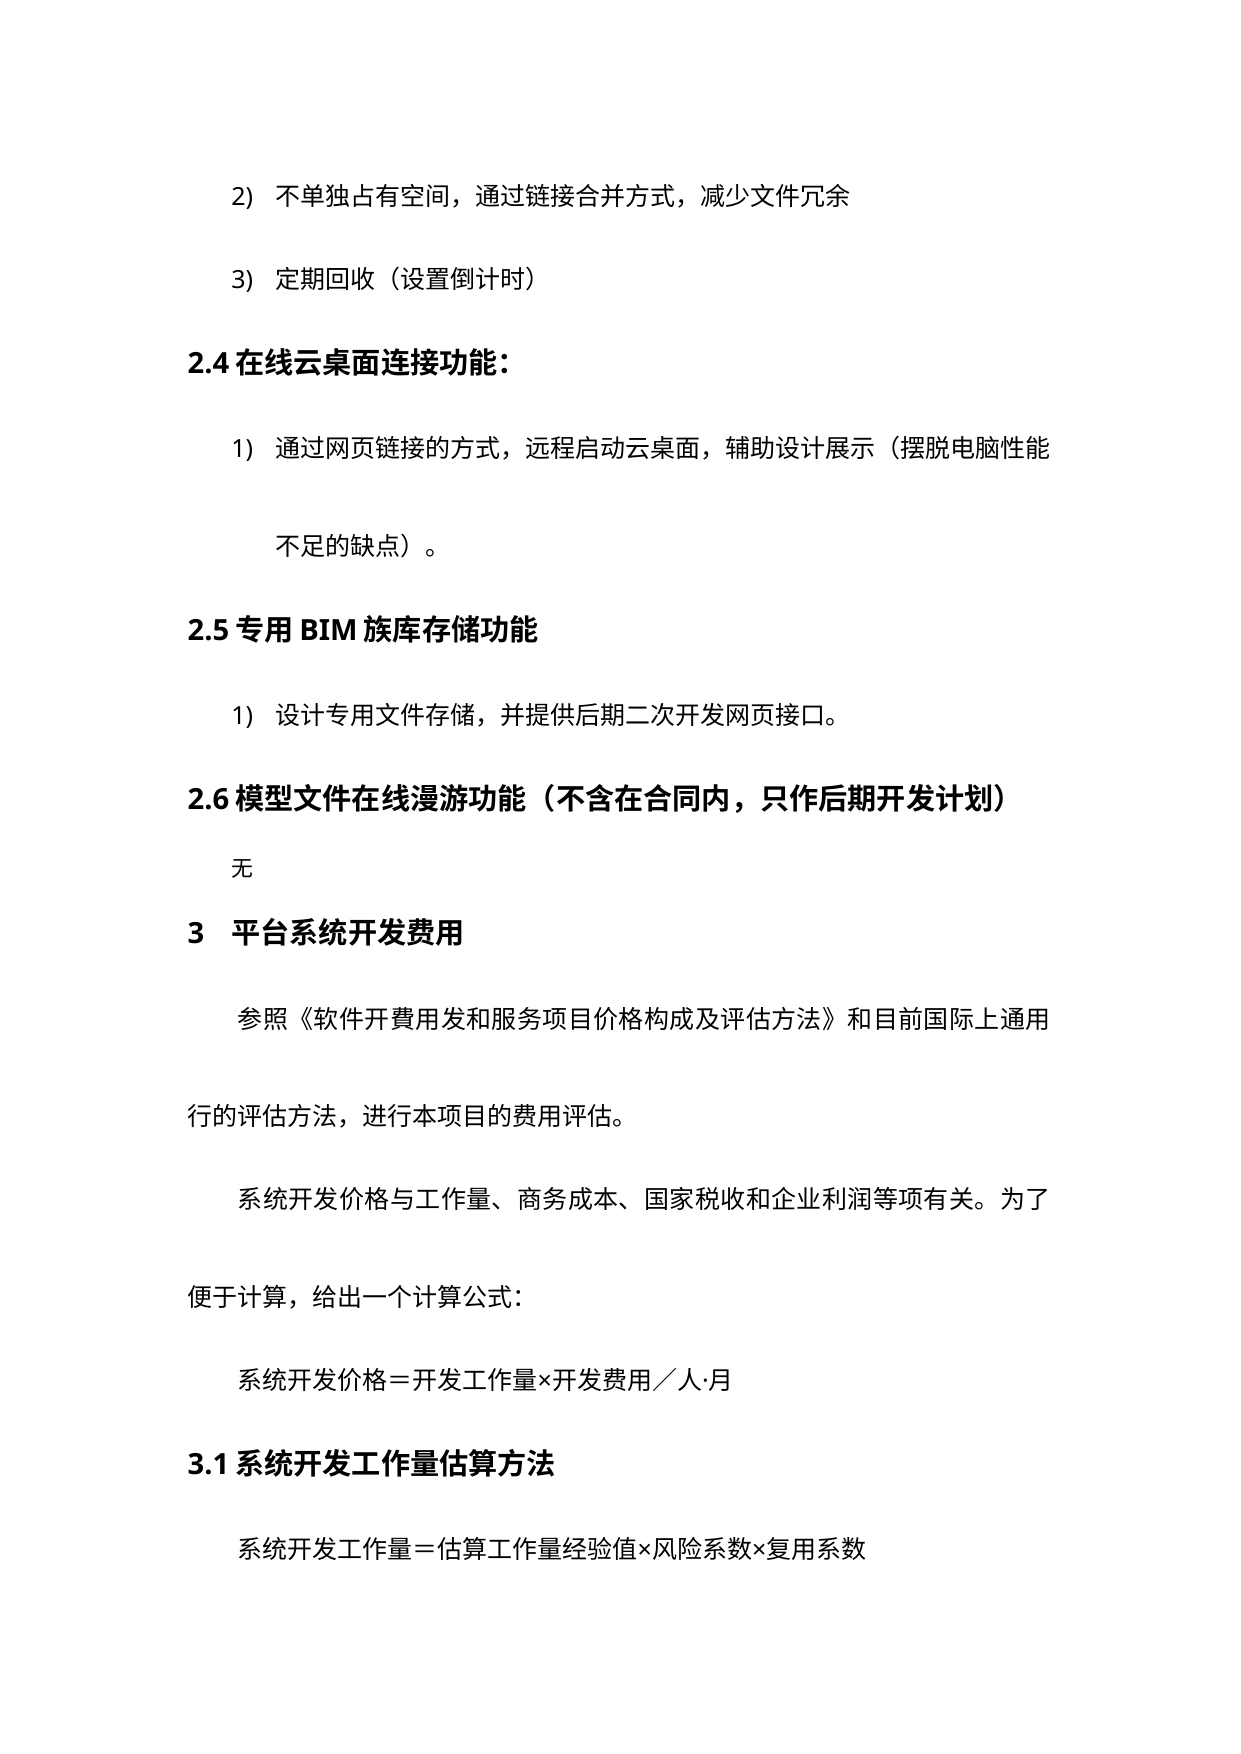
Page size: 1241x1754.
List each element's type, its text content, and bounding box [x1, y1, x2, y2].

text 系统开发价格＝开发工作量×开发费用／人·月 [187, 1346, 1053, 1411]
list 定期回收（设置倒计时） [231, 245, 1053, 310]
subtitle 平台系统开发费用 [187, 899, 1053, 964]
subtitle 2.6模型文件在线漫游功能（不含在合同内，只作后期开发计划） [187, 764, 1053, 829]
list 设计专用文件存储，并提供后期二次开发网页接口。 [231, 681, 1053, 746]
list 通过网页链接的方式，远程启动云桌面，辅助设计展示（摆脱电脑性能不足的缺点）。 [231, 414, 1053, 577]
subtitle 2.4在线云桌面连接功能： [187, 328, 1053, 393]
subtitle 2.5专用BIM族库存储功能 [187, 595, 1053, 660]
subtitle 3.1系统开发工作量估算方法 [187, 1429, 1053, 1494]
text 无 [187, 850, 1053, 883]
text 参照《软件开費用发和服务项目价格构成及评估方法》和目前国际上通用行的评估方法，进行本项目的费用评估。 [187, 985, 1053, 1147]
text 系统开发工作量＝估算工作量经验值×风险系数×复用系数 [187, 1515, 1053, 1580]
list 不单独占有空间，通过链接合并方式，减少文件冗余 [231, 162, 1053, 227]
text 系统开发价格与工作量、商务成本、国家税收和企业利润等项有关。为了便于计算，给出一个计算公式： [187, 1166, 1053, 1328]
